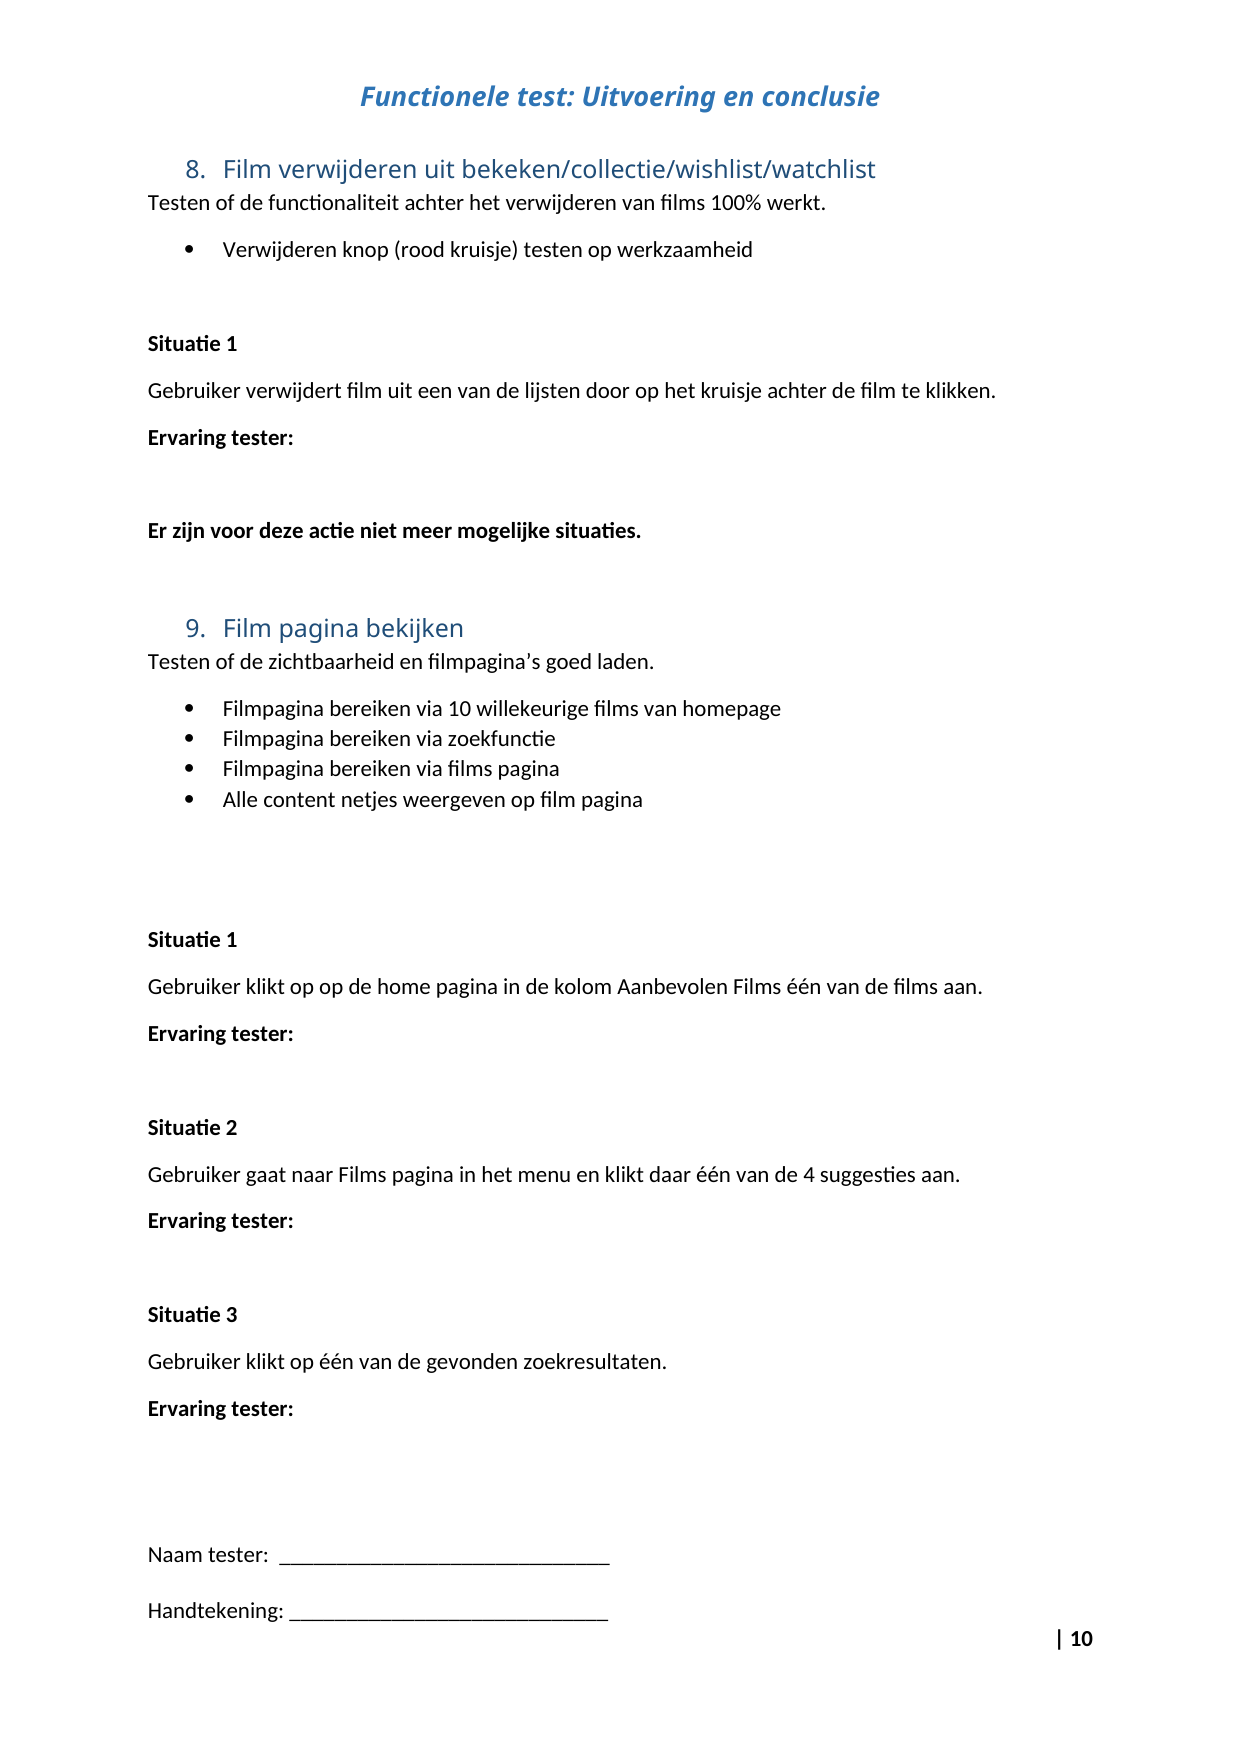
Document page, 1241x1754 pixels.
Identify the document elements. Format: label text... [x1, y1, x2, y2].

text Situatie 3 [148, 1300, 1093, 1328]
subtitle Film verwijderen uit bekeken/collectie/wishlist/watchlist [185, 152, 1093, 186]
text Ervaring tester: [148, 1207, 1093, 1234]
text Ervaring tester: [148, 1019, 1093, 1047]
list Filmpagina bereiken via 10 willekeurige films van homepage [185, 694, 1093, 722]
list Filmpagina bereiken via films pagina [185, 754, 1093, 782]
text Situatie 1 [148, 329, 1093, 357]
list Filmpagina bereiken via zoekfunctie [185, 724, 1093, 752]
text Testen of de functionaliteit achter het verwijderen van films 100% werkt. [148, 188, 1093, 217]
list Verwijderen knop (rood kruisje) testen op werkzaamheid [185, 235, 1093, 263]
text Situatie 2 [148, 1113, 1093, 1141]
text Gebruiker klikt op één van de gevonden zoekresultaten. [148, 1347, 1093, 1375]
list Alle content netjes weergeven op film pagina [185, 785, 1093, 813]
text Gebruiker klikt op op de home pagina in de kolom Aanbevolen Films één van de films aan. [148, 972, 1093, 1000]
text Ervaring tester: [148, 1394, 1093, 1422]
text Er zijn voor deze actie niet meer mogelijke situaties. [148, 517, 1093, 545]
text Testen of de zichtbaarheid en filmpagina’s goed laden. [148, 647, 1093, 675]
text Gebruiker verwijdert film uit een van de lijsten door op het kruisje achter de film te klikken. [148, 376, 1093, 404]
text Situatie 1 [148, 925, 1093, 953]
text Ervaring tester: [148, 423, 1093, 451]
text Gebruiker gaat naar Films pagina in het menu en klikt daar één van de 4 suggesties aan. [148, 1160, 1093, 1188]
subtitle Film pagina bekijken [185, 610, 1093, 644]
